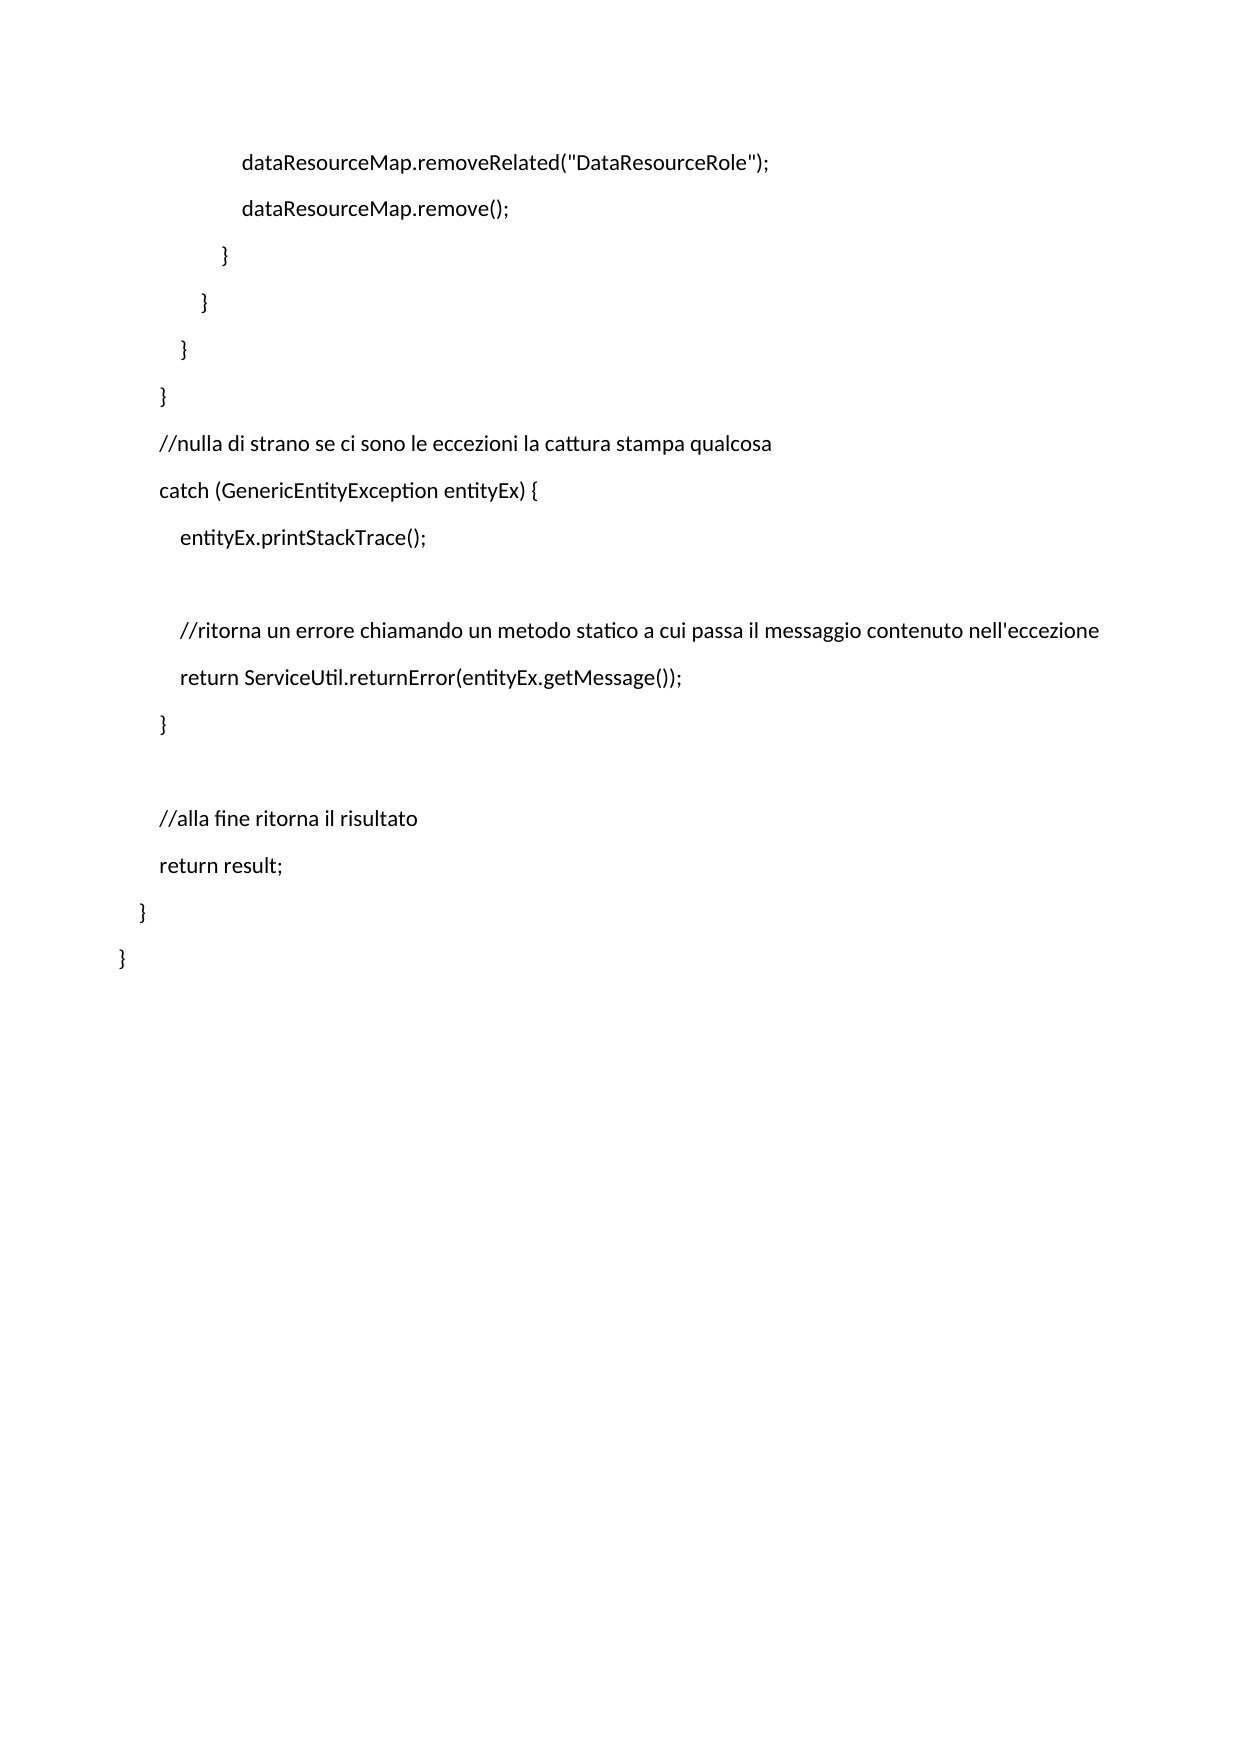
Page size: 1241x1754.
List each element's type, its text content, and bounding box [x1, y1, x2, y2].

text } [118, 710, 1122, 738]
text //ritorna un errore chiamando un metodo statico a cui passa il messaggio contenuto nell'eccezione [118, 616, 1122, 644]
text dataResourceMap.remove(); [118, 194, 1122, 222]
text } [118, 382, 1122, 410]
text return ServiceUtil.returnError(entityEx.getMessage()); [118, 663, 1122, 691]
text return result; [118, 851, 1122, 879]
text } [118, 241, 1122, 269]
text catch (GenericEntityException entityEx) { [118, 476, 1122, 504]
text } [118, 944, 1122, 972]
text entityEx.printStackTrace(); [118, 523, 1122, 551]
text dataResourceMap.removeRelated("DataResourceRole"); [118, 148, 1122, 176]
text } [118, 898, 1122, 926]
text //nulla di strano se ci sono le eccezioni la cattura stampa qualcosa [118, 429, 1122, 457]
text //alla fine ritorna il risultato [118, 804, 1122, 832]
text } [118, 335, 1122, 363]
text } [118, 288, 1122, 316]
